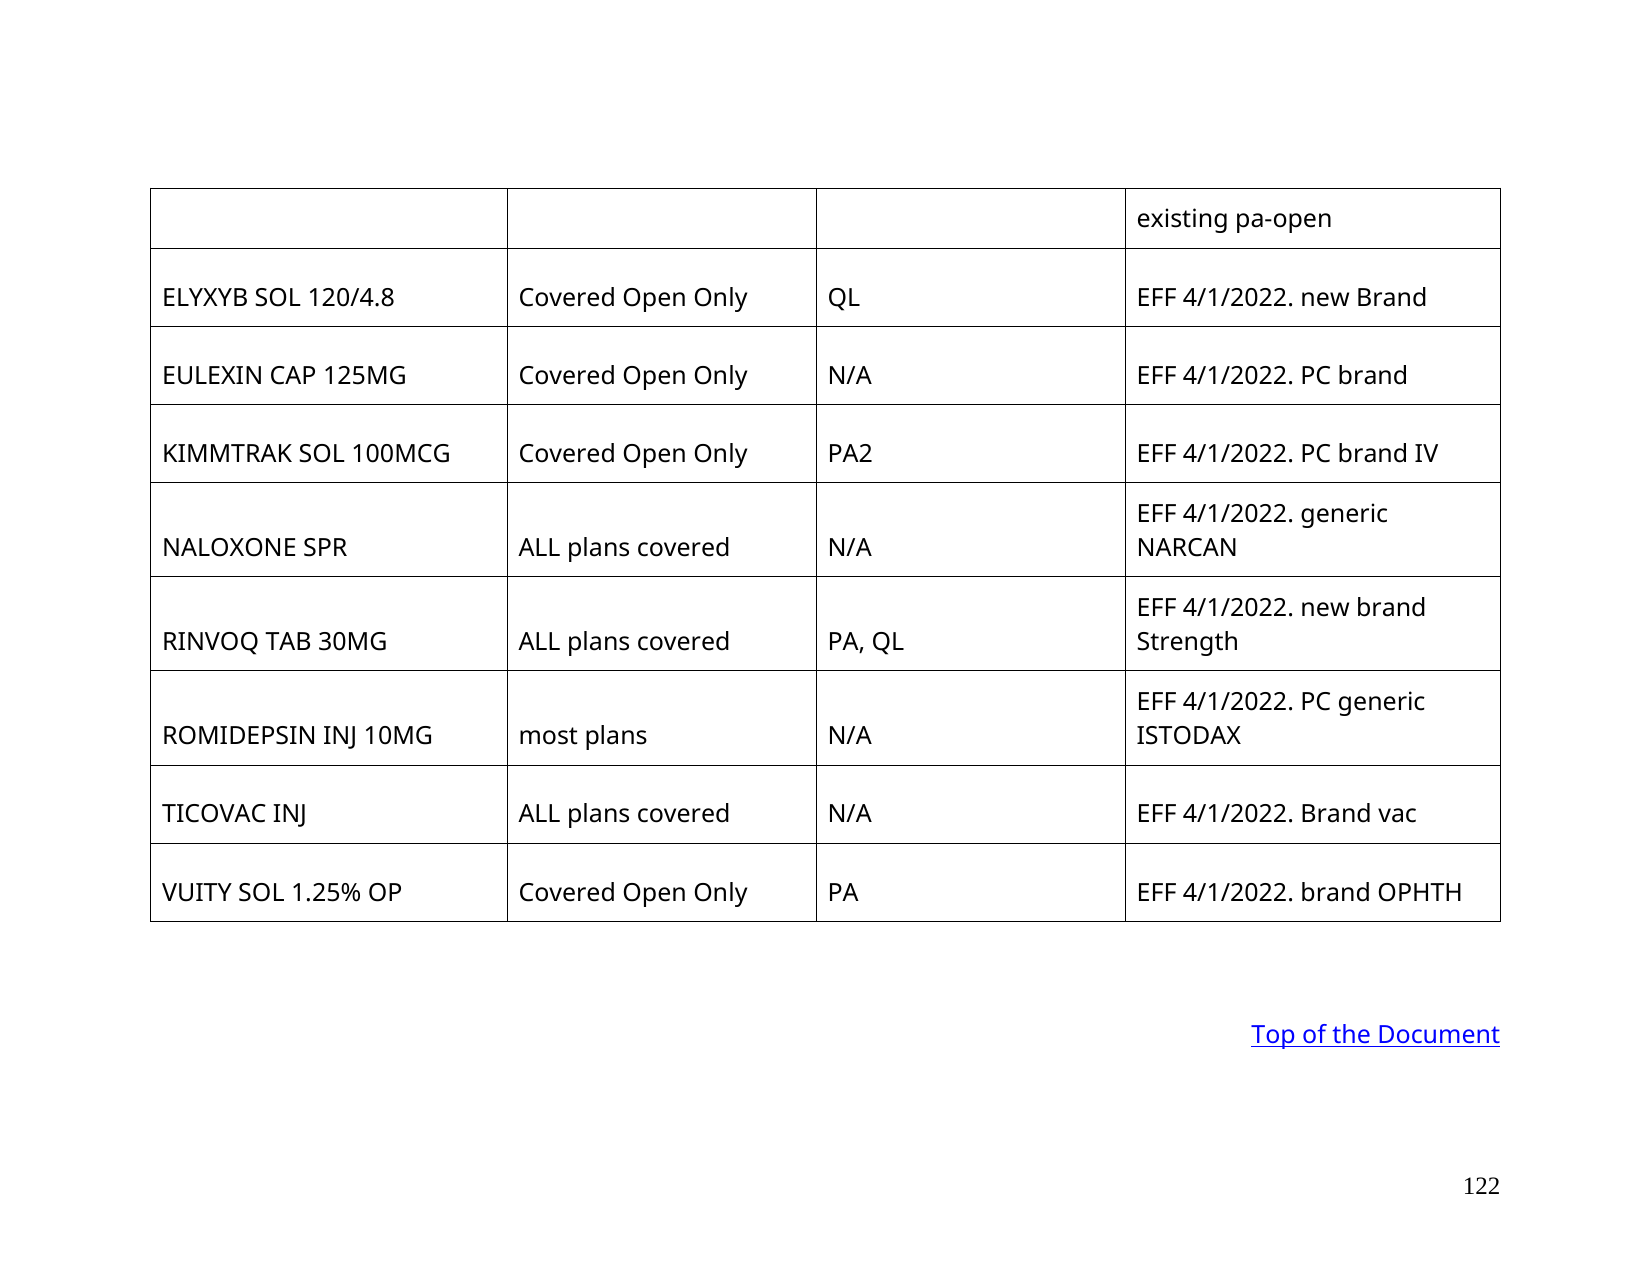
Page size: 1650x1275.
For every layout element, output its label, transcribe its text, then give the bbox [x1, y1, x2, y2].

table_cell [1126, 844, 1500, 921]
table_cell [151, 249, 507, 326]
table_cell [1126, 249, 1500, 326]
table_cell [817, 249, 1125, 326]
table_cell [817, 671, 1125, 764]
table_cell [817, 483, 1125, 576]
text Top of the Document [150, 1017, 1500, 1051]
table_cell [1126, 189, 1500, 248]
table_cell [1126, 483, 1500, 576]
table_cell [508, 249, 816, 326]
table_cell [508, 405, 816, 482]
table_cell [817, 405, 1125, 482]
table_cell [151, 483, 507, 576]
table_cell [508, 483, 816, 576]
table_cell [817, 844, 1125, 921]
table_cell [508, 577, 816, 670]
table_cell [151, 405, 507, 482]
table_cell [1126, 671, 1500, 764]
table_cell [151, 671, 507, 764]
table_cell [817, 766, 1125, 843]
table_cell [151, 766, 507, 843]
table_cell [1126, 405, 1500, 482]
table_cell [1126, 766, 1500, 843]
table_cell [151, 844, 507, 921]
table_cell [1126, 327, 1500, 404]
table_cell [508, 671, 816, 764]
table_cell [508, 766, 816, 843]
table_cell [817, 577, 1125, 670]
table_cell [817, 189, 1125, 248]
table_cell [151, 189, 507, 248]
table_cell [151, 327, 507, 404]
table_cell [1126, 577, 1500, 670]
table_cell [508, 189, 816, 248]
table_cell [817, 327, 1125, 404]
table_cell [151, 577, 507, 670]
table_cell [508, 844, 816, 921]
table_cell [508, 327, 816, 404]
